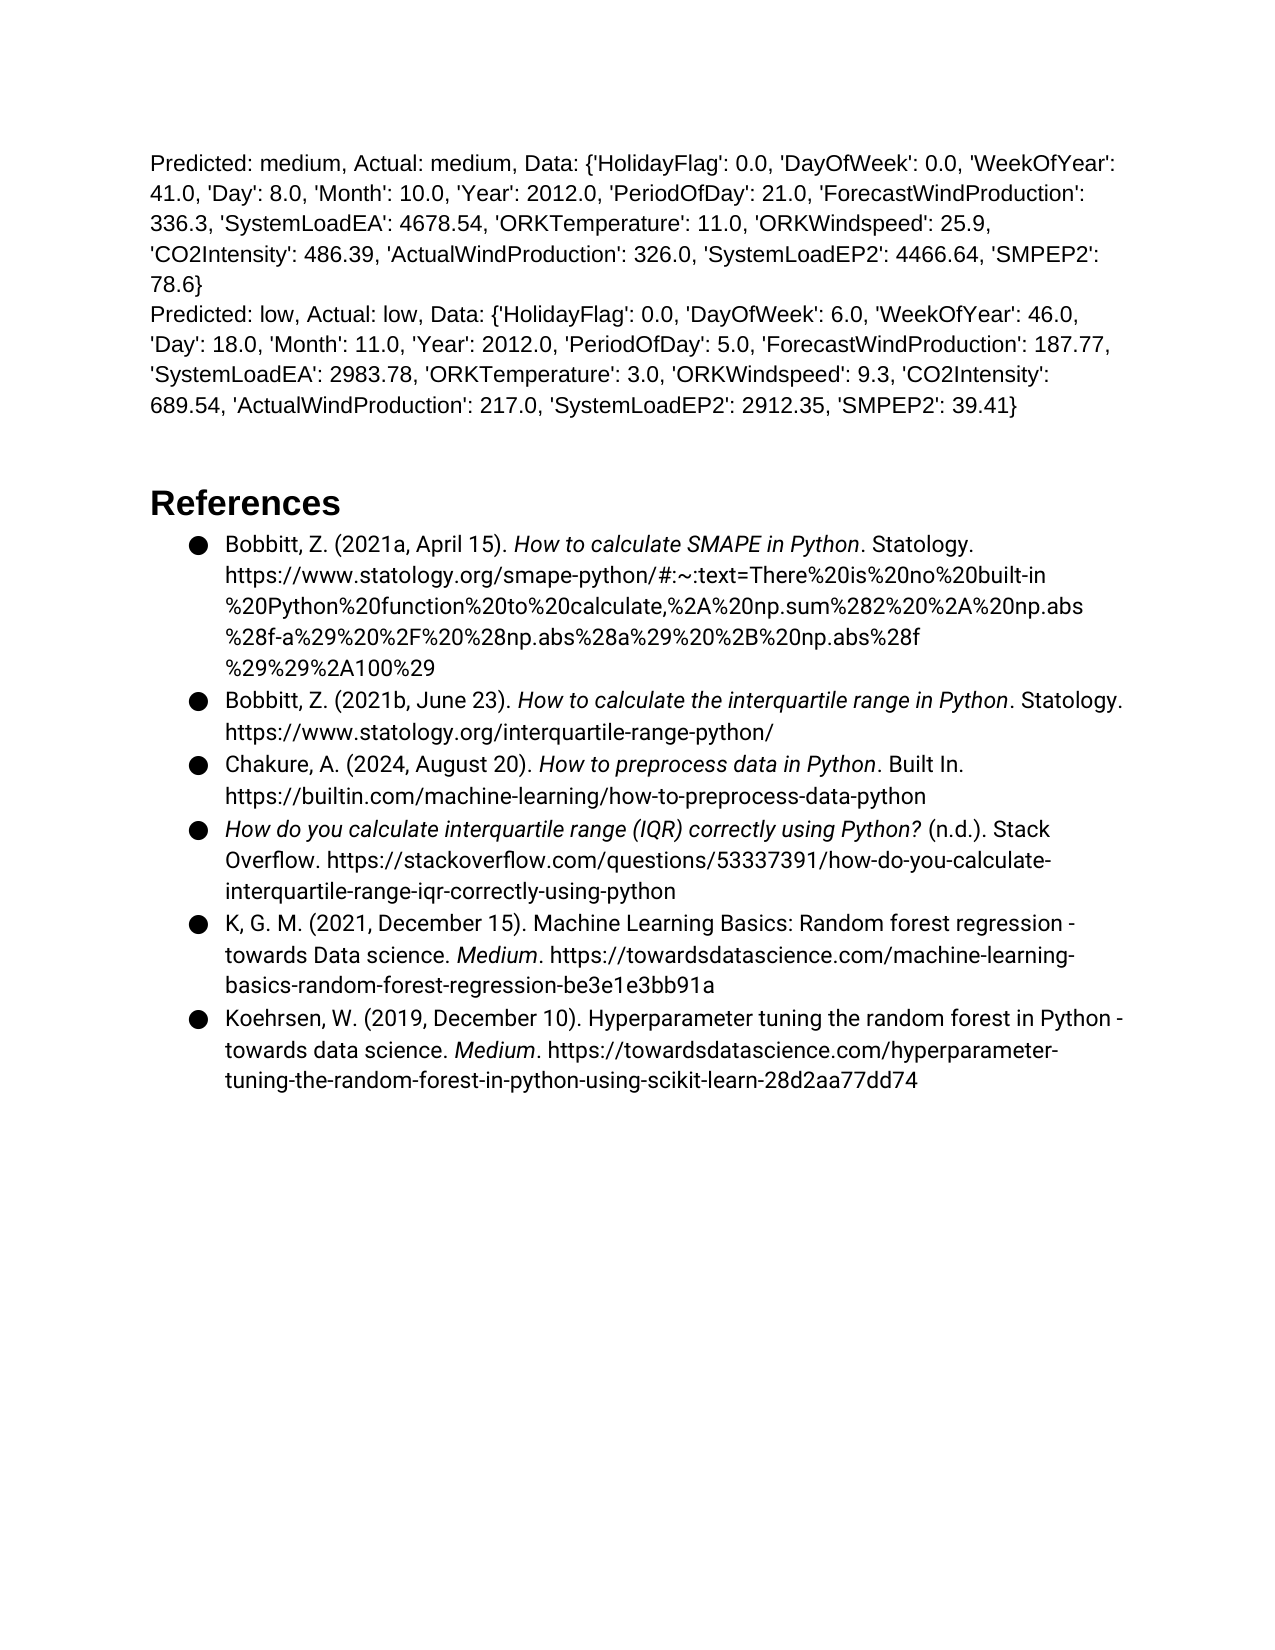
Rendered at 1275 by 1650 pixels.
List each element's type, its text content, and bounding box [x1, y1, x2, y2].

text Predicted: medium, Actual: medium, Data: {'HolidayFlag': 0.0, 'DayOfWeek': 0.0, 'WeekOfYear': 41.0, 'Day': 8.0, 'Month': 10.0, 'Year': 2012.0, 'PeriodOfDay': 21.0, 'ForecastWindProduction': 336.3, 'SystemLoadEA': 4678.54, 'ORKTemperature': 11.0, 'ORKWindspeed': 25.9, 'CO2Intensity': 486.39, 'ActualWindProduction': 326.0, 'SystemLoadEP2': 4466.64, 'SMPEP2': 78.6} [150, 150, 1125, 297]
list Bobbitt, Z. (2021b, June 23). How to calculate the interquartile range in Python. Statology. https://www.statology.org/interquartile-range-python/ [187, 686, 1125, 746]
list Bobbitt, Z. (2021a, April 15). How to calculate SMAPE in Python. Statology. https://www.statology.org/smape-python/#:~:text=There%20is%20no%20built-in%20Python%20function%20to%20calculate,%2A%20np.sum%282%20%2A%20np.abs%28f-a%29%20%2F%20%28np.abs%28a%29%20%2B%20np.abs%28f%29%29%2A100%29 [187, 529, 1125, 682]
text Predicted: low, Actual: low, Data: {'HolidayFlag': 0.0, 'DayOfWeek': 6.0, 'WeekOfYear': 46.0, 'Day': 18.0, 'Month': 11.0, 'Year': 2012.0, 'PeriodOfDay': 5.0, 'ForecastWindProduction': 187.77, 'SystemLoadEA': 2983.78, 'ORKTemperature': 3.0, 'ORKWindspeed': 9.3, 'CO2Intensity': 689.54, 'ActualWindProduction': 217.0, 'SystemLoadEP2': 2912.35, 'SMPEP2': 39.41} [150, 301, 1125, 418]
list How do you calculate interquartile range (IQR) correctly using Python? (n.d.). Stack Overflow. https://stackoverflow.com/questions/53337391/how-do-you-calculate-interquartile-range-iqr-correctly-using-python [187, 814, 1125, 905]
list Koehrsen, W. (2019, December 10). Hyperparameter tuning the random forest in Python - towards data science. Medium. https://towardsdatascience.com/hyperparameter-tuning-the-random-forest-in-python-using-scikit-learn-28d2aa77dd74 [187, 1003, 1125, 1094]
list K, G. M. (2021, December 15). Machine Learning Basics: Random forest regression - towards Data science. Medium. https://towardsdatascience.com/machine-learning-basics-random-forest-regression-be3e1e3bb91a [187, 909, 1125, 999]
list Chakure, A. (2024, August 20). How to preprocess data in Python. Built In. https://builtin.com/machine-learning/how-to-preprocess-data-python [187, 750, 1125, 810]
text References [150, 482, 1125, 523]
